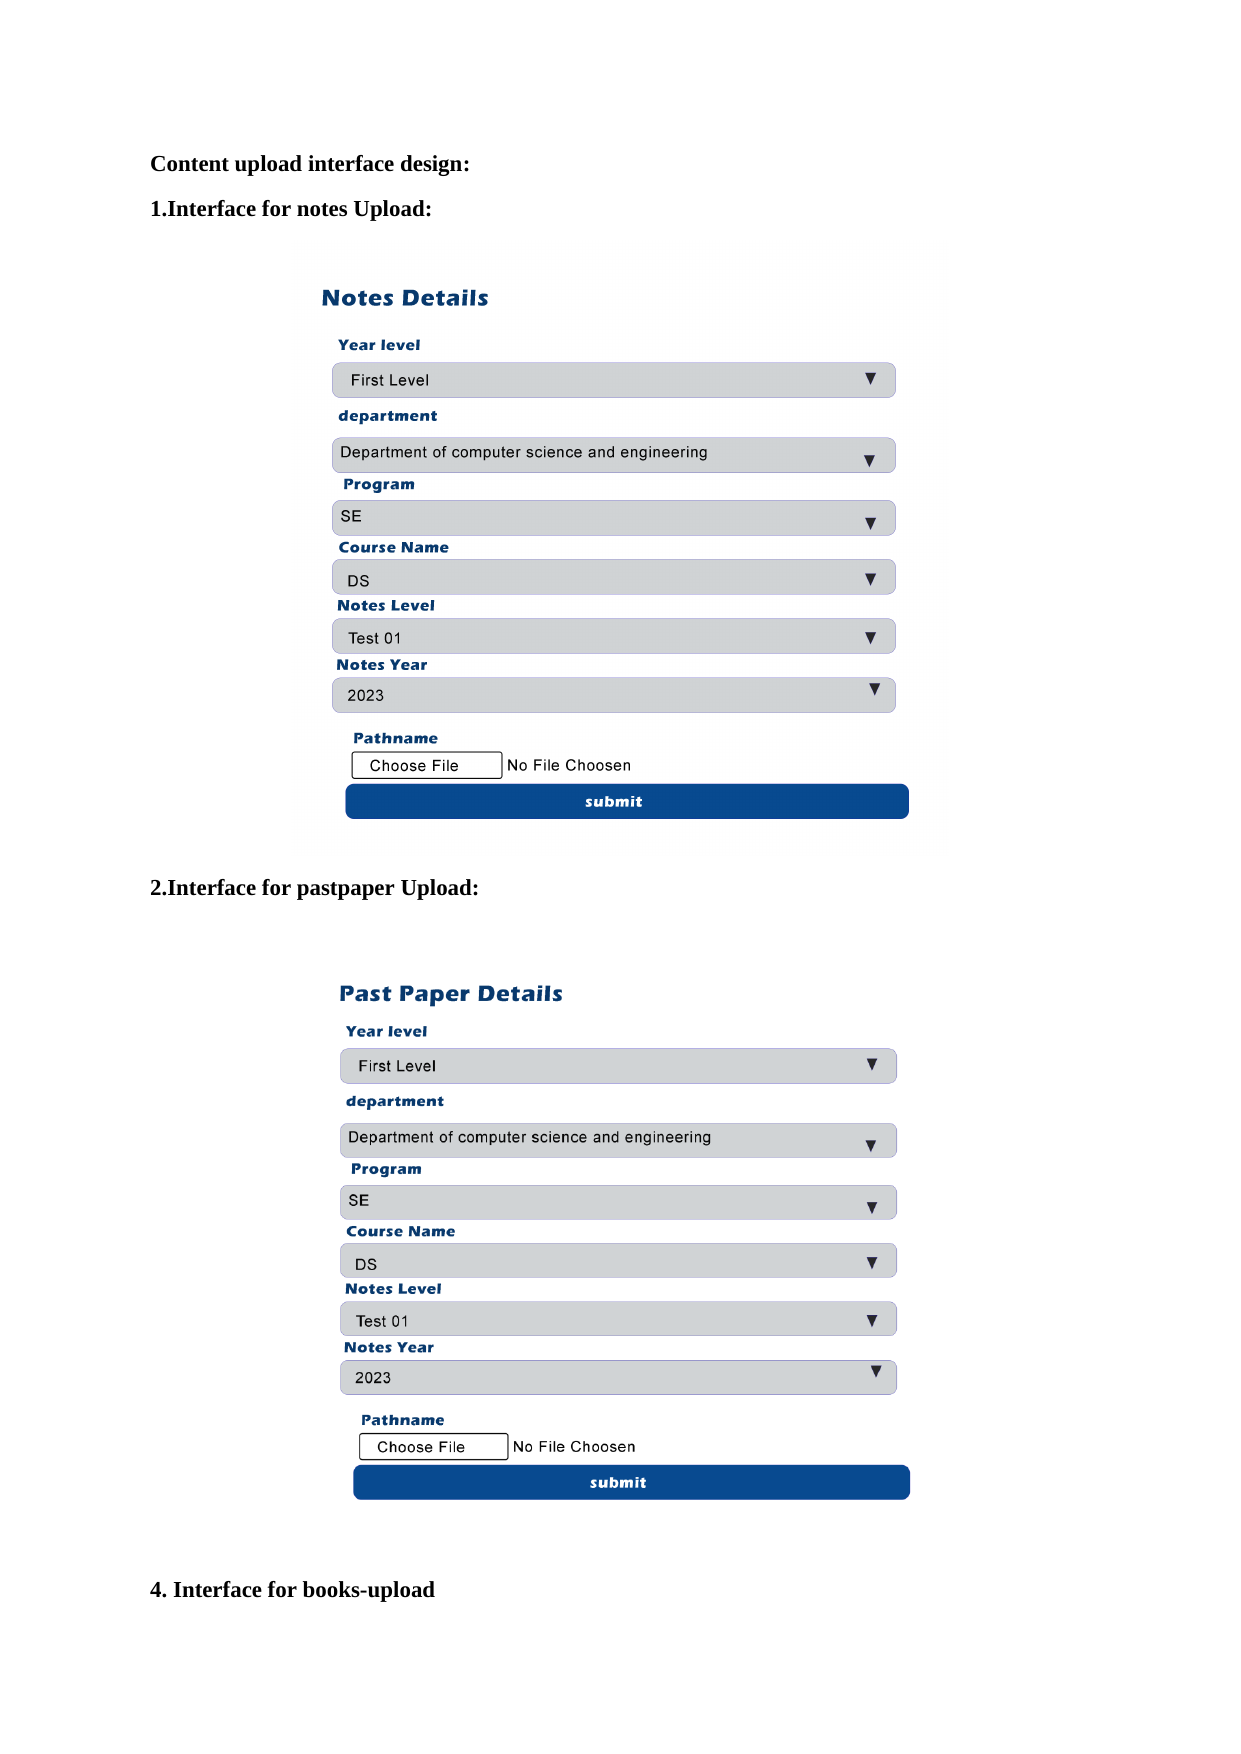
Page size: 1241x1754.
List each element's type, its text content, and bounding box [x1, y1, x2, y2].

text 2.Interface for pastpaper Upload: [150, 874, 1090, 901]
picture [304, 964, 936, 1512]
list Interface for books-upload [150, 1576, 1090, 1602]
picture [291, 240, 950, 856]
text 1.Interface for notes Upload: [150, 195, 1090, 221]
text Content upload interface design: [150, 150, 1090, 176]
